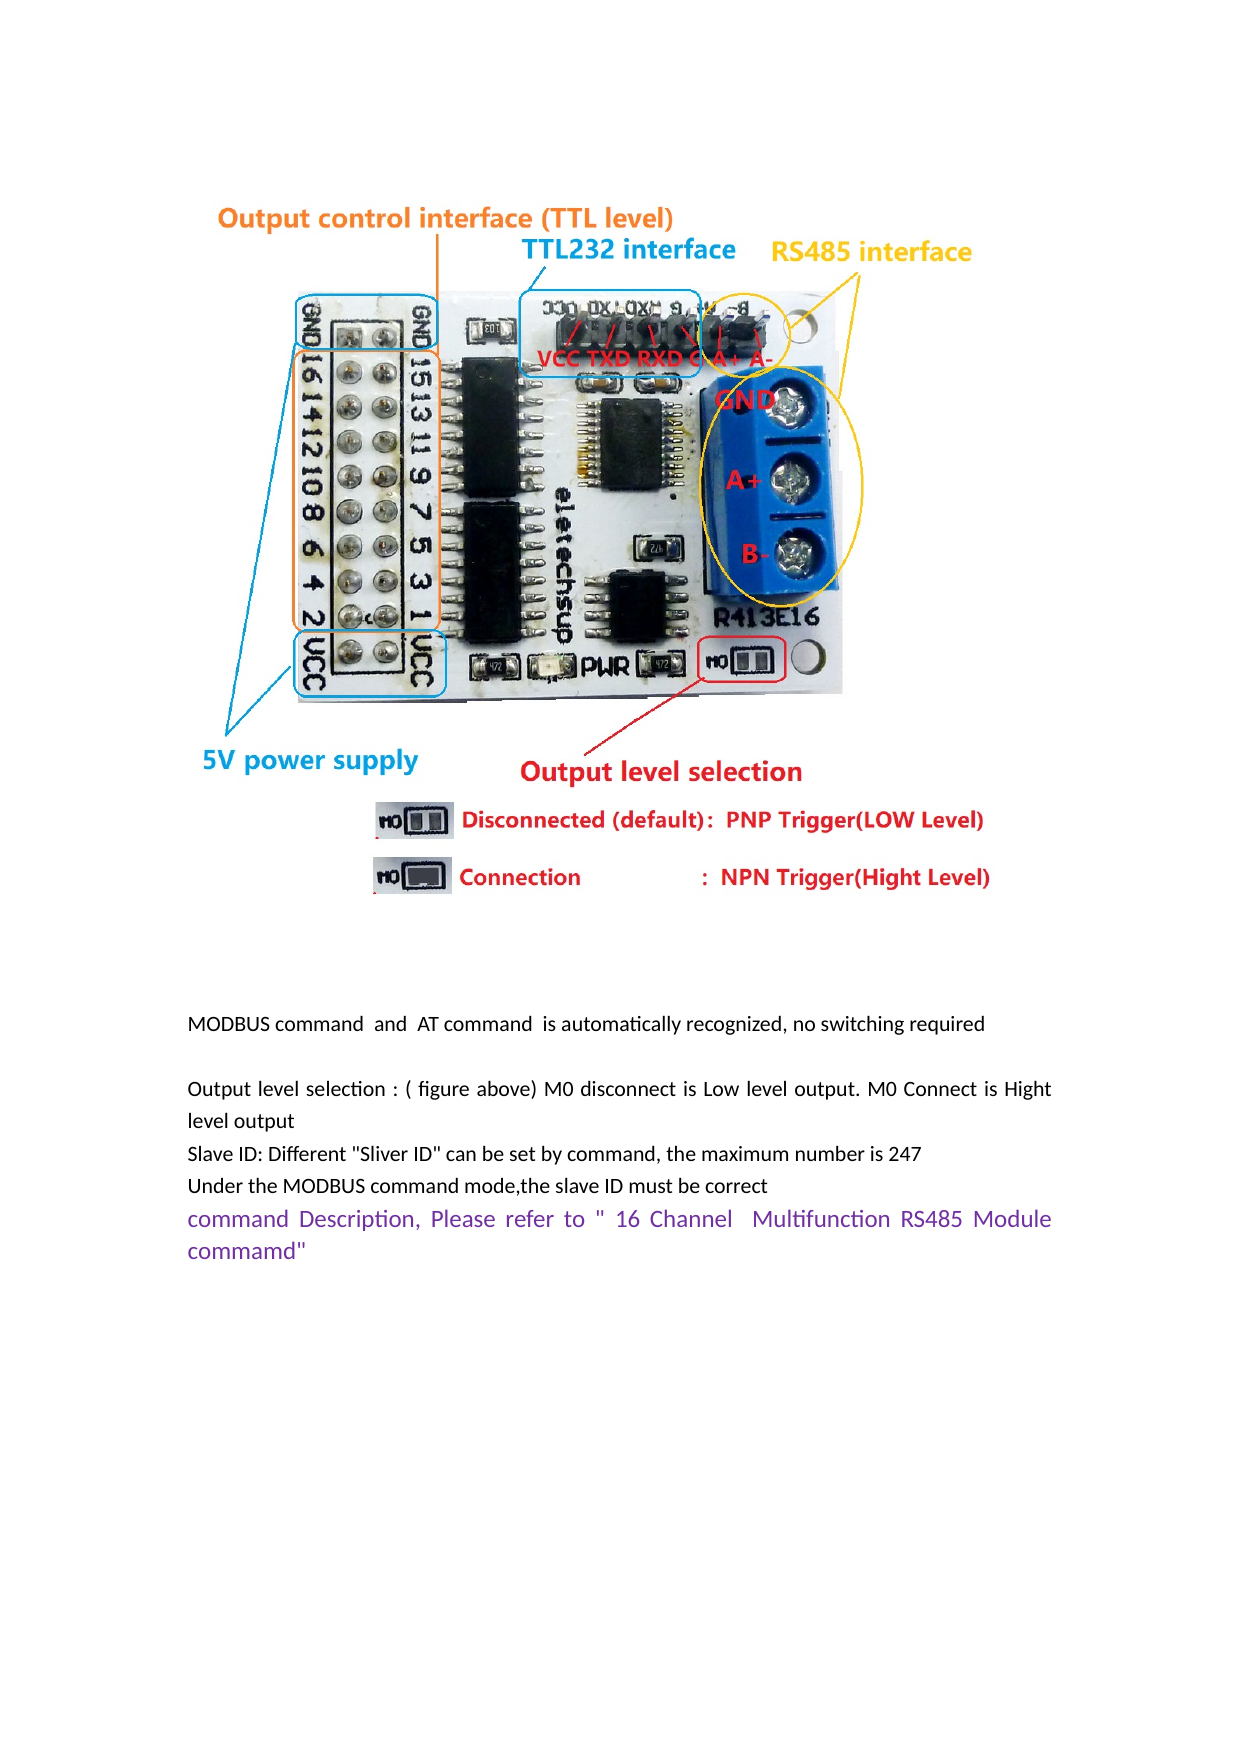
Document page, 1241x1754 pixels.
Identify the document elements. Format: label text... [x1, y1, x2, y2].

text Output level selection : ( figure above) M0 disconnect is Low level output. M0 Connect is Hight level output [187, 1072, 1053, 1137]
text Under the MODBUS command mode,the slave ID must be correct [187, 1169, 1053, 1202]
text Slave ID: Different "Sliver ID" can be set by command, the maximum number is 247 [187, 1137, 1053, 1169]
text MODBUS command and AT command is automatically recognized, no switching required [187, 1007, 1053, 1039]
picture [187, 162, 1003, 977]
text command Description, Please refer to " 16 Channel Multifunction RS485 Module commamd" [187, 1202, 1053, 1267]
